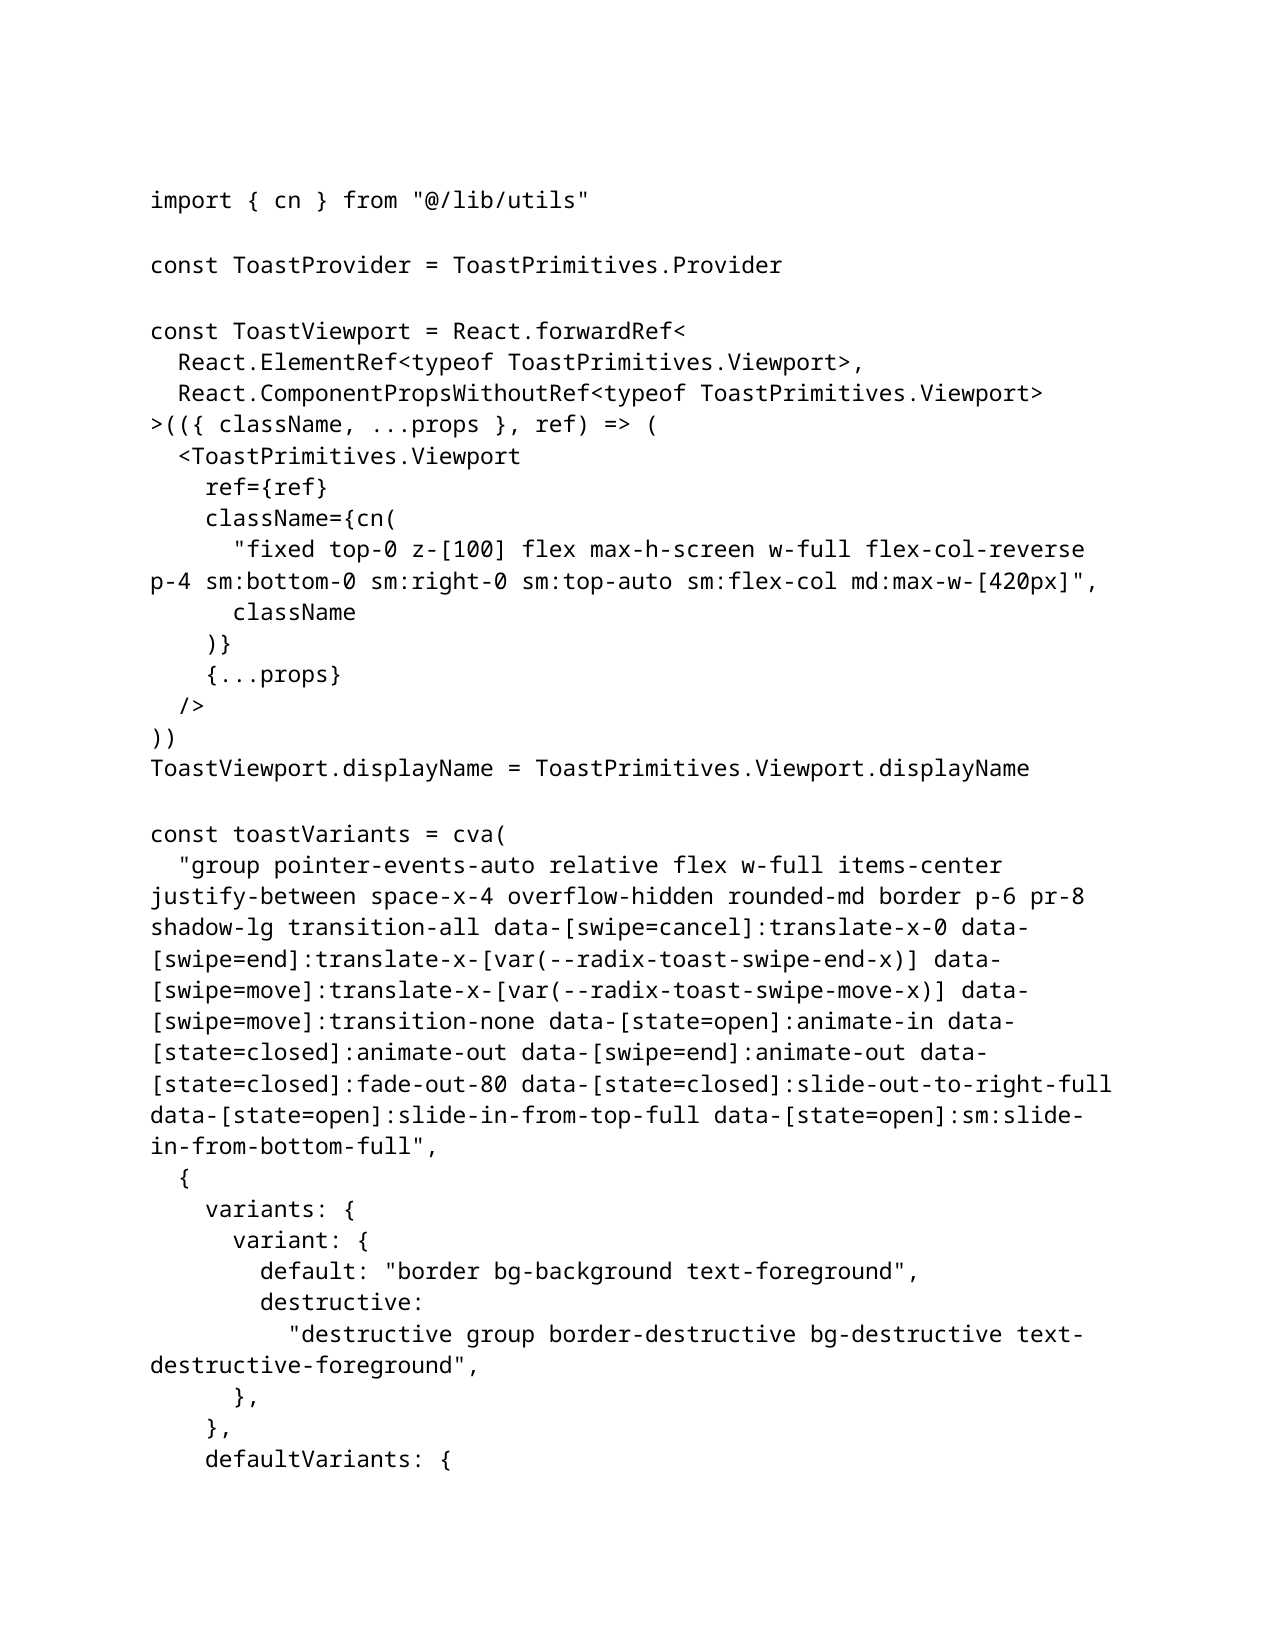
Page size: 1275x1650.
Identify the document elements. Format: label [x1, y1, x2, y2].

text [150, 150, 1125, 1474]
